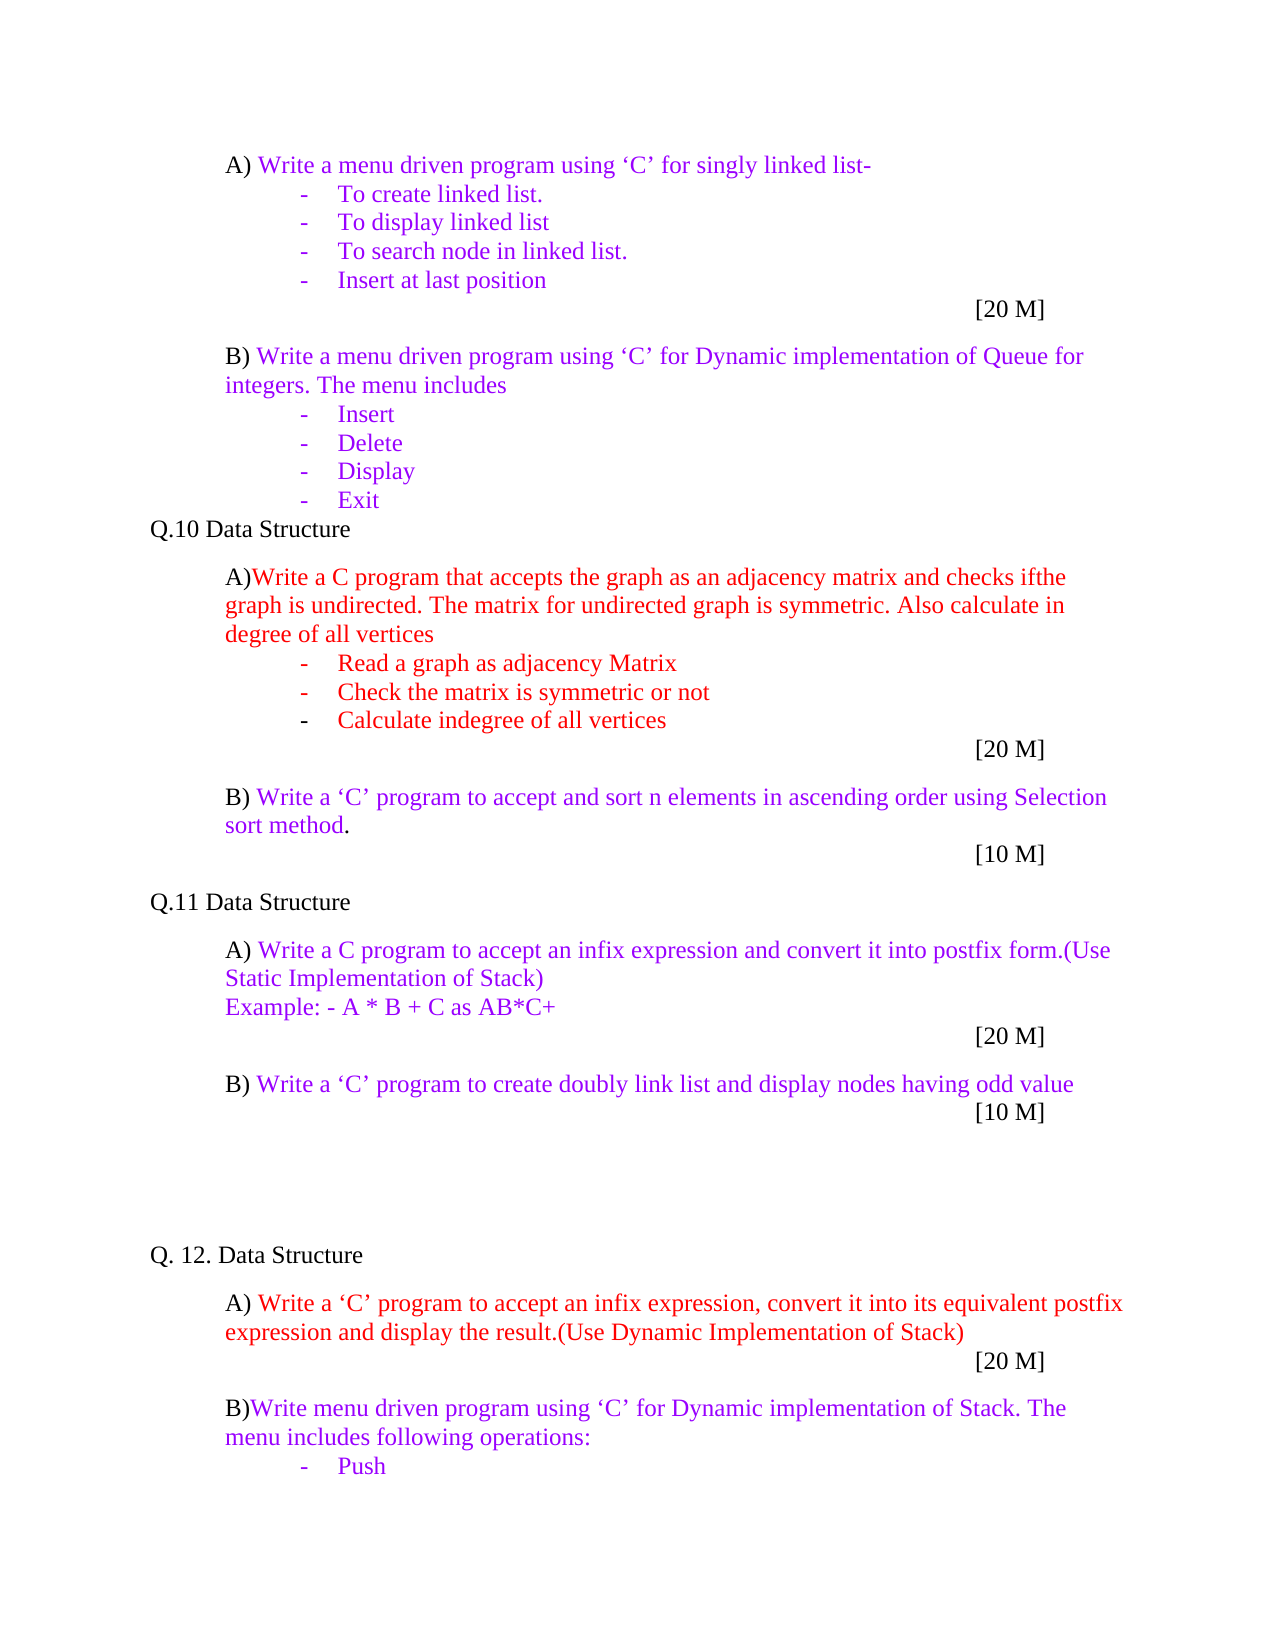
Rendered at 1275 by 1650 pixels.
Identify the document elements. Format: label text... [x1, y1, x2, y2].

text A) Write a ‘C’ program to accept an infix expression, convert it into its equivalent postfix expression and display the result.(Use Dynamic Implementation of Stack) [225, 1288, 1125, 1346]
list To create linked list. [300, 179, 1125, 207]
text Q. 12. Data Structure [150, 1241, 1125, 1269]
list Display [300, 456, 1125, 485]
list Read a graph as adjacency Matrix [300, 648, 1125, 677]
list To display linked list [300, 207, 1125, 236]
text Q.11 Data Structure [150, 887, 1125, 916]
text [20 M] [150, 1021, 1125, 1050]
text B)Write menu driven program using ‘C’ for Dynamic implementation of Stack. The menu includes following operations: [225, 1393, 1125, 1451]
list Calculate indegree of all vertices [300, 705, 1125, 734]
text A) Write a C program to accept an infix expression and convert it into postfix form.(Use Static Implementation of Stack) [225, 935, 1125, 992]
list Delete [300, 428, 1125, 456]
list To search node in linked list. [300, 236, 1125, 265]
text B) Write a menu driven program using ‘C’ for Dynamic implementation of Queue for integers. The menu includes [225, 341, 1125, 399]
text [20 M] [150, 1346, 1125, 1374]
text Example: - A * B + C as AB*C+ [225, 992, 1125, 1021]
text [10 M] [150, 839, 1125, 868]
text [20 M] [150, 294, 1125, 322]
list Check the matrix is symmetric or not [300, 677, 1125, 705]
text A) Write a menu driven program using ‘C’ for singly linked list- [225, 150, 1125, 179]
list Insert at last position [300, 265, 1125, 294]
text [20 M] [150, 734, 1125, 763]
text Q.10 Data Structure [150, 514, 1125, 543]
list Insert [300, 399, 1125, 428]
text [10 M] [150, 1097, 1125, 1126]
text B) Write a ‘C’ program to accept and sort n elements in ascending order using Selection sort method. [225, 782, 1125, 839]
list Push [300, 1451, 1125, 1480]
text A)Write a C program that accepts the graph as an adjacency matrix and checks ifthe graph is undirected. The matrix for undirected graph is symmetric. Also calculate in degree of all vertices [225, 562, 1125, 648]
text B) Write a ‘C’ program to create doubly link list and display nodes having odd value [225, 1069, 1125, 1097]
list Exit [300, 485, 1125, 514]
